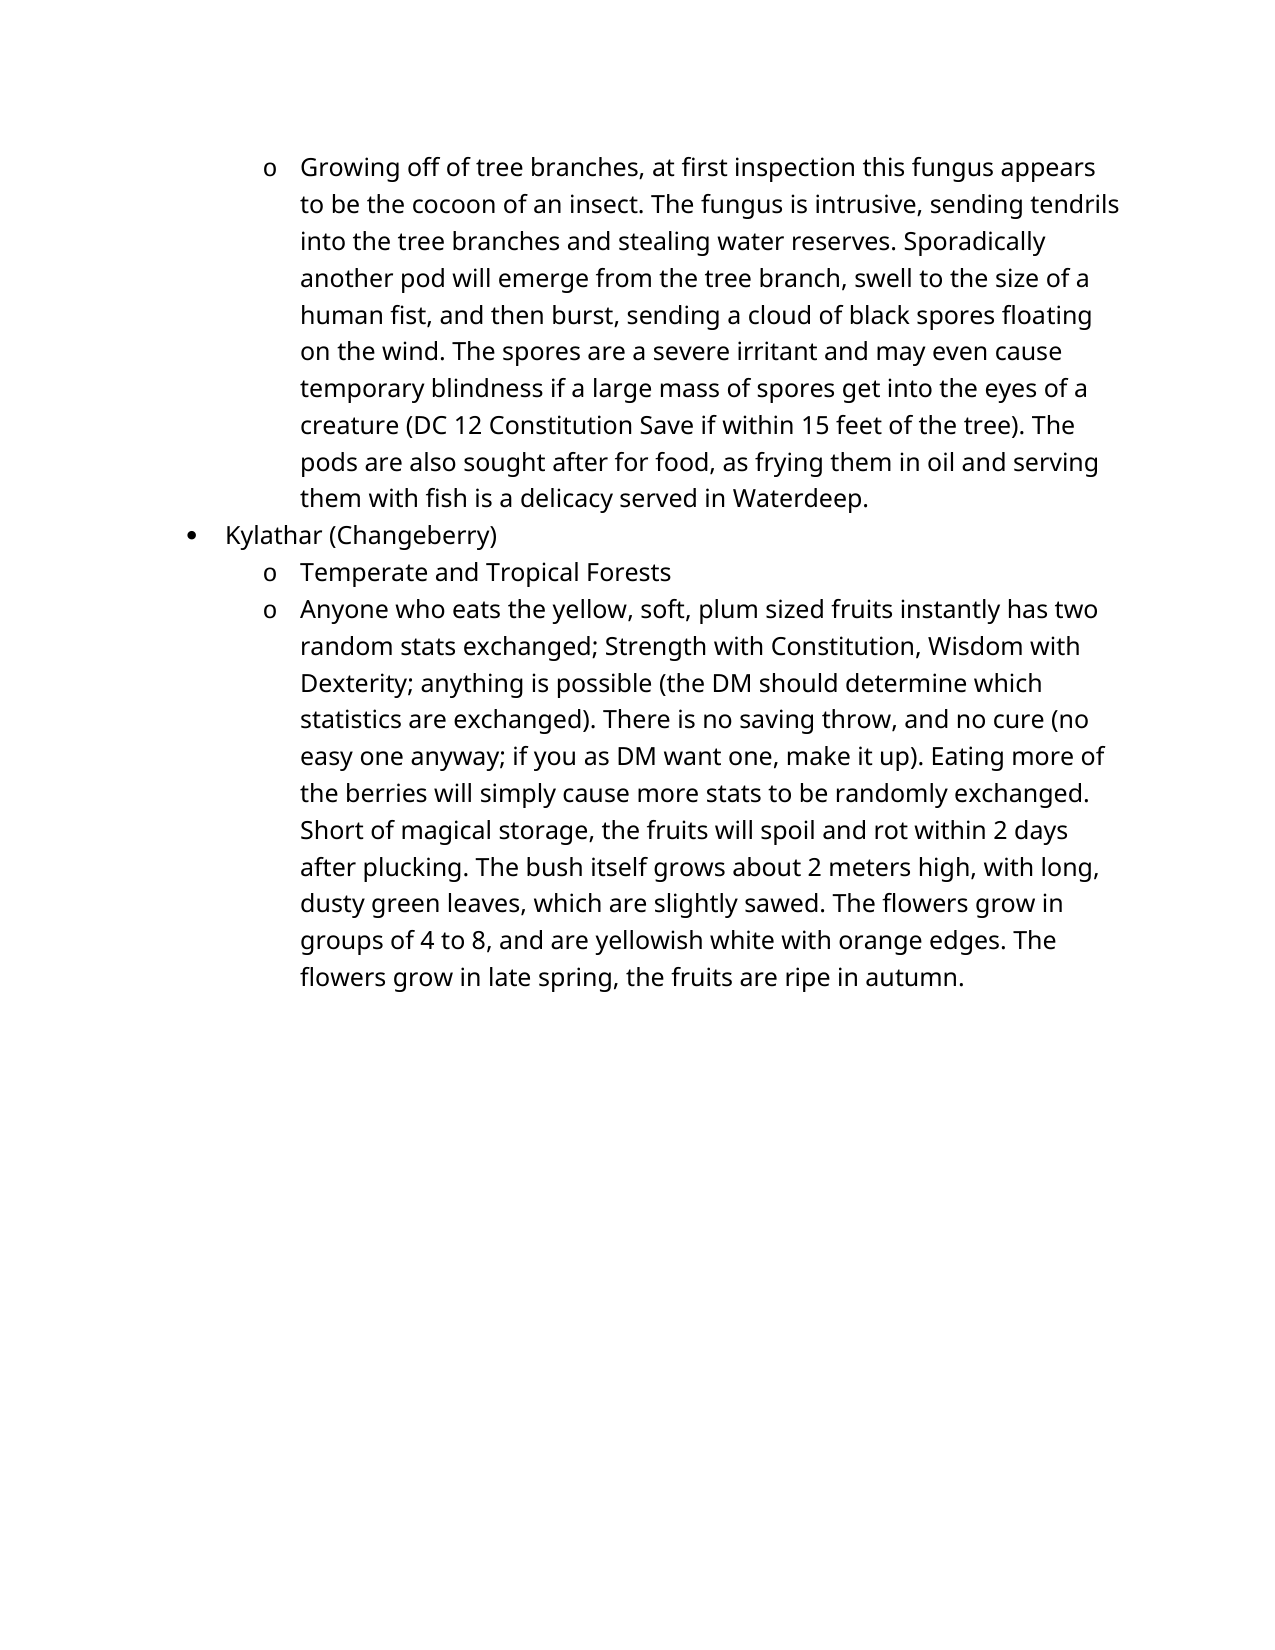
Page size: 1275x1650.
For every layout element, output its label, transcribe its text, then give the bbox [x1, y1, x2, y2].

list Anyone who eats the yellow, soft, plum sized fruits instantly has two random stats exchanged; Strength with Constitution, Wisdom with Dexterity; anything is possible (the DM should determine which statistics are exchanged). There is no saving throw, and no cure (no easy one anyway; if you as DM want one, make it up). Eating more of the berries will simply cause more stats to be randomly exchanged. Short of magical storage, the fruits will spoil and rot within 2 days after plucking. The bush itself grows about 2 meters high, with long, dusty green leaves, which are slightly sawed. The flowers grow in groups of 4 to 8, and are yellowish white with orange edges. The flowers grow in late spring, the fruits are ripe in autumn. [262, 592, 1125, 994]
list Temperate and Tropical Forests [262, 555, 1125, 589]
list Kylathar (Changeberry) [187, 518, 1125, 552]
list Growing off of tree branches, at first inspection this fungus appears to be the cocoon of an insect. The fungus is intrusive, sending tendrils into the tree branches and stealing water reserves. Sporadically another pod will emerge from the tree branch, swell to the size of a human fist, and then burst, sending a cloud of black spores floating on the wind. The spores are a severe irritant and may even cause temporary blindness if a large mass of spores get into the eyes of a creature (DC 12 Constitution Save if within 15 feet of the tree). The pods are also sought after for food, as frying them in oil and serving them with fish is a delicacy served in Waterdeep. [262, 150, 1125, 515]
